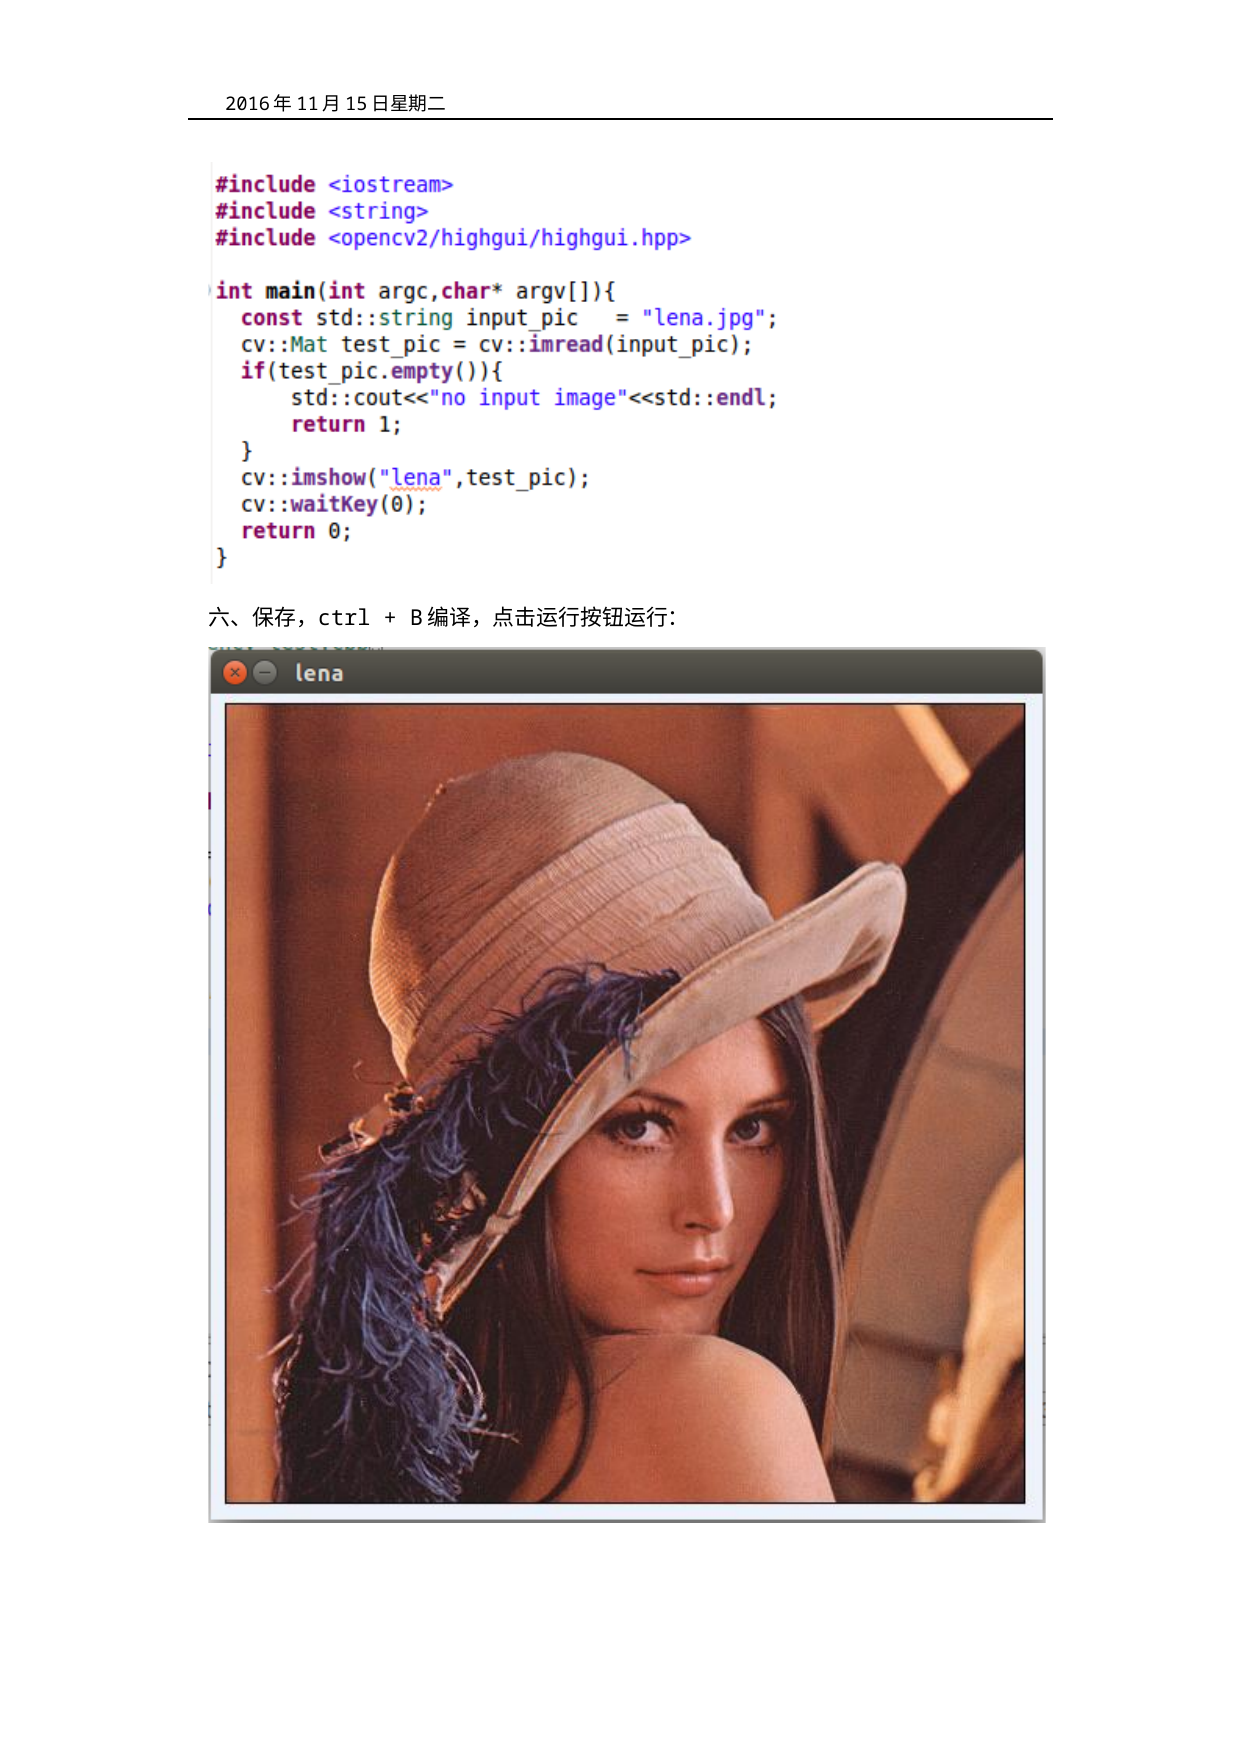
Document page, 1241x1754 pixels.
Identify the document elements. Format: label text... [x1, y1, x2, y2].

text 六、保存，ctrl + B编译，点击运行按钮运行： [187, 599, 1053, 632]
picture [208, 162, 815, 584]
picture [208, 647, 1046, 1523]
